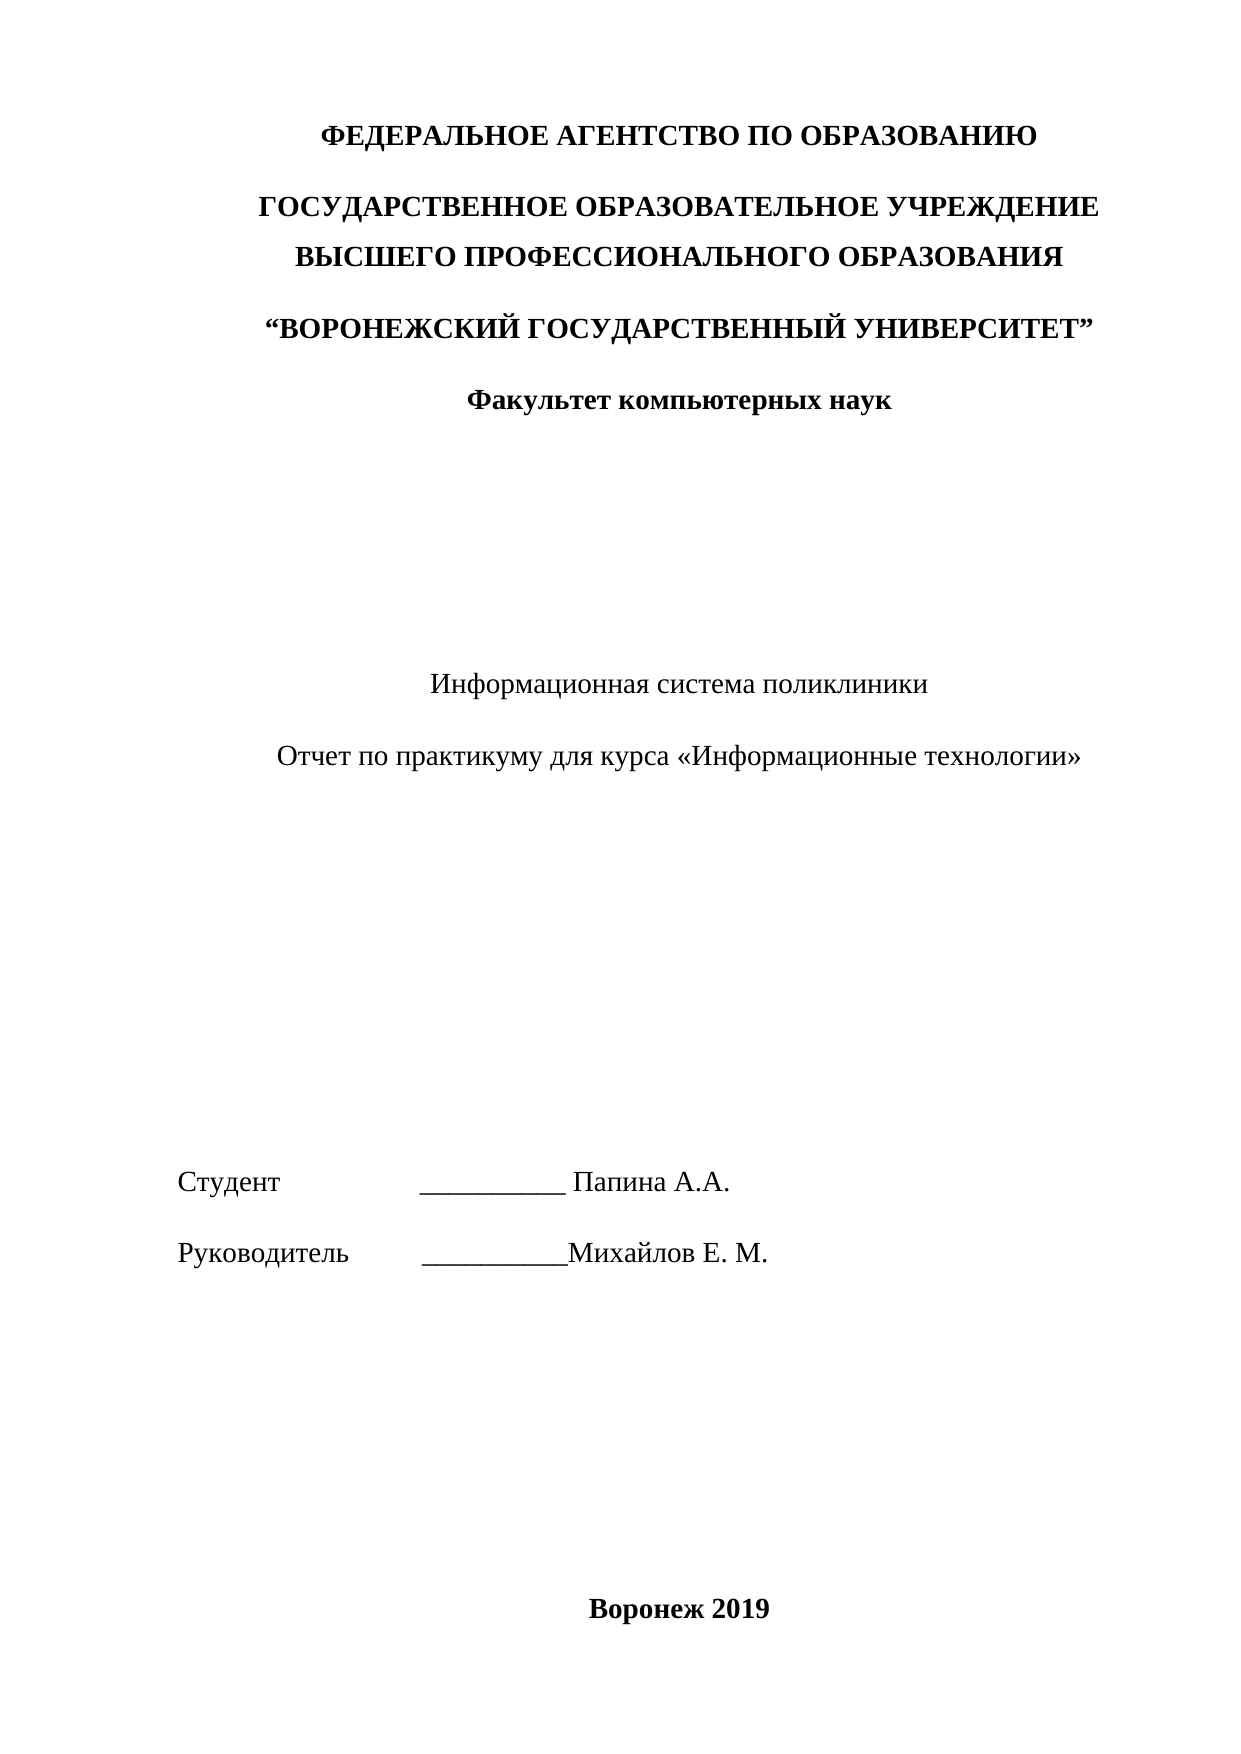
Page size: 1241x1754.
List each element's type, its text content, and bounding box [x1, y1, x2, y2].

text Студент __________ Папина А.А. [177, 1164, 1181, 1198]
text Отчет по практикуму для курса «Информационные технологии» [177, 738, 1181, 771]
text Факультет компьютерных наук [177, 382, 1181, 415]
text Воронеж 2019 [177, 1591, 1181, 1625]
text Информационная система поликлиники [177, 666, 1181, 700]
text ФЕДЕРАЛЬНОЕ АГЕНТСТВО ПО ОБРАЗОВАНИЮ [177, 118, 1181, 152]
text “ВОРОНЕЖСКИЙ ГОСУДАРСТВЕННЫЙ УНИВЕРСИТЕТ” [177, 311, 1181, 344]
text ГОСУДАРСТВЕННОЕ ОБРАЗОВАТЕЛЬНОЕ УЧРЕЖДЕНИЕ ВЫСШЕГО ПРОФЕССИОНАЛЬНОГО ОБРАЗОВАНИЯ [177, 189, 1181, 273]
text Руководитель __________Михайлов Е. М. [177, 1236, 1181, 1269]
